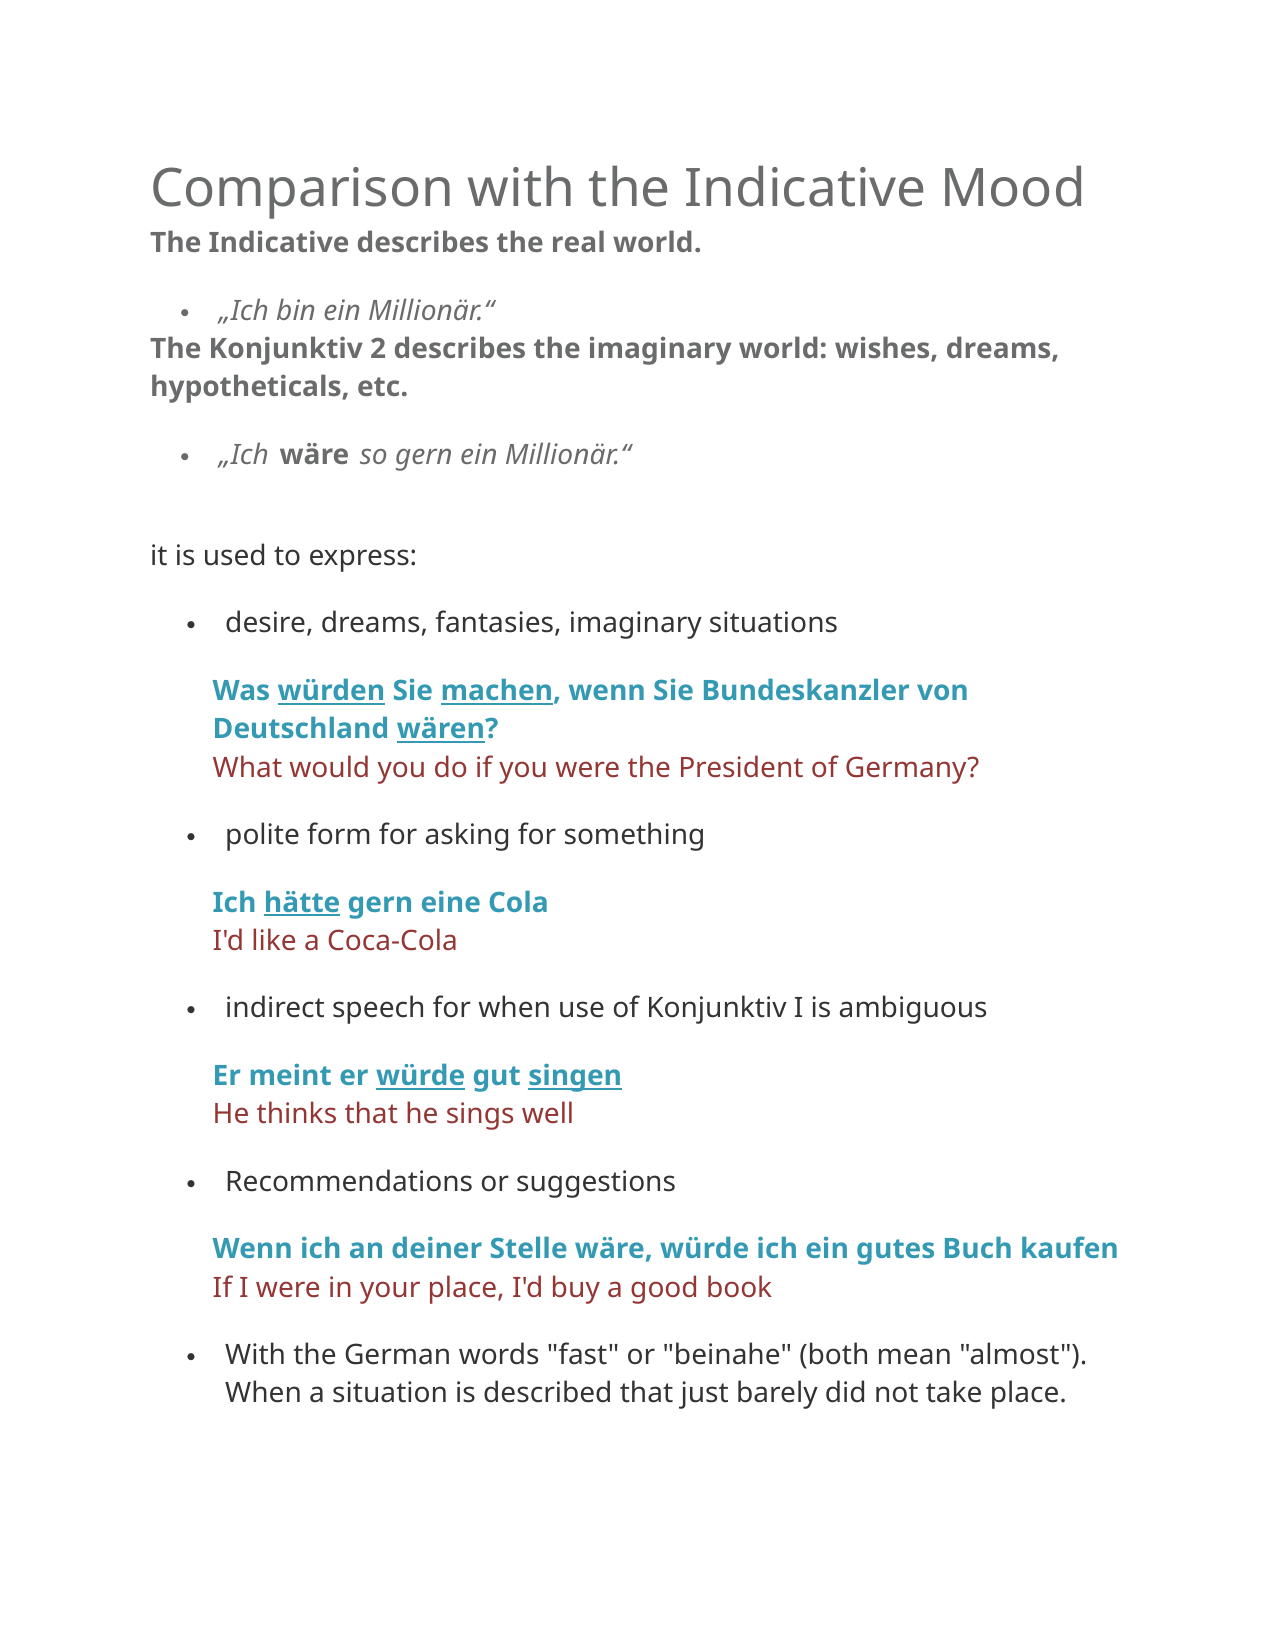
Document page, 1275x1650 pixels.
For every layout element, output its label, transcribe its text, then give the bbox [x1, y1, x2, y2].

text Ich hätte gern eine Cola I'd like a Coca-Cola [212, 882, 1125, 959]
text Er meint er würde gut singen He thinks that he sings well [212, 1055, 1125, 1132]
list With the German words "fast" or "beinahe" (both mean "almost"). When a situation is described that just barely did not take place. [187, 1334, 1125, 1411]
text Was würden Sie machen, wenn Sie Bundeskanzler von Deutschland wären? What would you do if you were the President of Germany? [212, 670, 1125, 785]
list „Ich bin ein Millionär.“ [181, 290, 1125, 328]
list „Ich wäre so gern ein Millionär.“ [181, 434, 1125, 472]
list polite form for asking for something [187, 814, 1125, 853]
subtitle Comparison with the Indicative Mood [150, 150, 1125, 222]
text The Indicative describes the real world. [150, 222, 1125, 261]
text Wenn ich an deiner Stelle wäre, würde ich ein gutes Buch kaufen If I were in your place, I'd buy a good book [212, 1229, 1125, 1305]
text The Konjunktiv 2 describes the imaginary world: wishes, dreams, hypotheticals, etc. [150, 328, 1125, 405]
text it is used to express: [150, 535, 1125, 574]
list indirect speech for when use of Konjunktiv I is ambiguous [187, 988, 1125, 1026]
list desire, dreams, fantasies, imaginary situations [187, 603, 1125, 641]
list Recommendations or suggestions [187, 1161, 1125, 1199]
